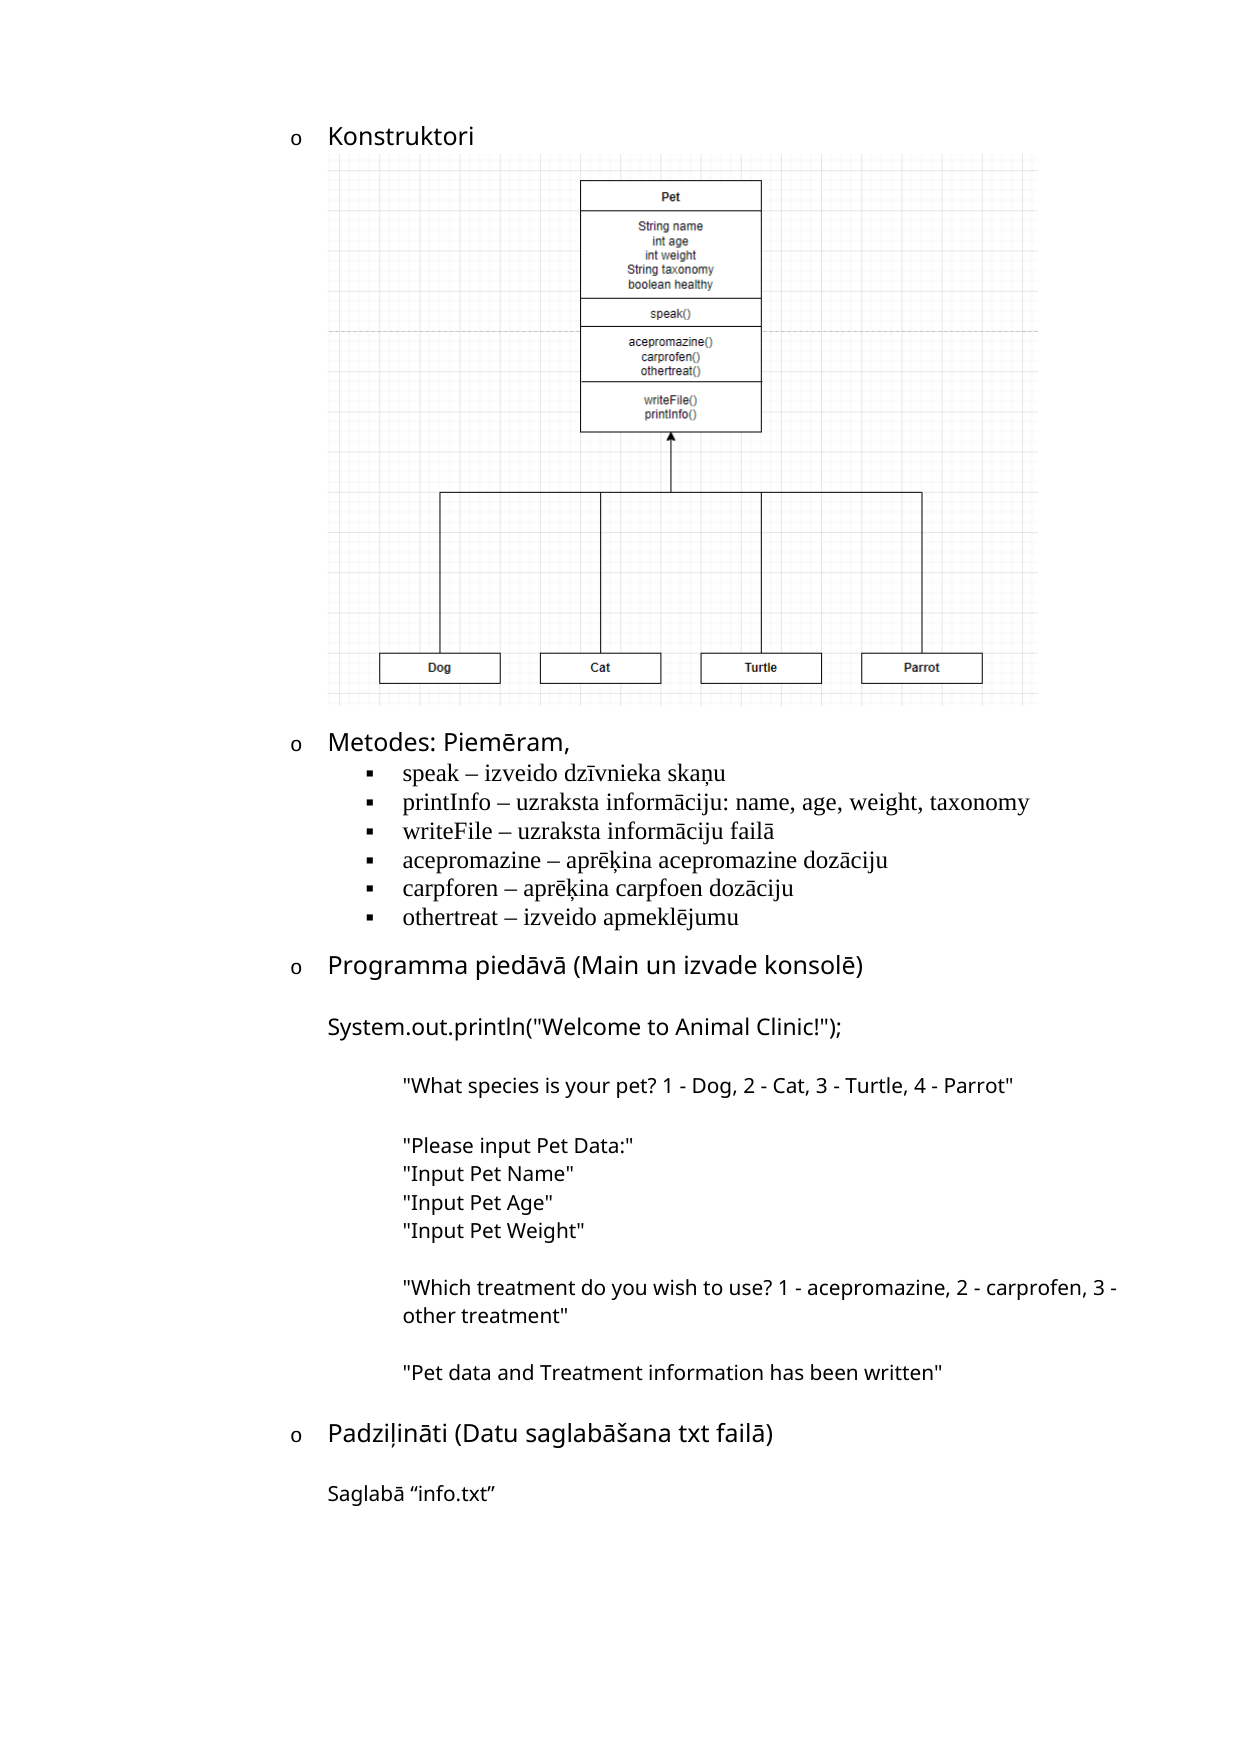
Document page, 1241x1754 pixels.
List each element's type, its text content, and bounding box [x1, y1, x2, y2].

list "Input Pet Weight" [402, 1216, 1152, 1245]
list carpforen – aprēķina carpfoen dozāciju [365, 873, 1152, 902]
list Metodes: Piemēram, [290, 724, 1152, 758]
list othertreat – izveido apmeklējumu [365, 902, 1152, 931]
picture [327, 154, 1039, 706]
text Saglabā “info.txt” [327, 1479, 1152, 1508]
list writeFile – uzraksta informāciju failā [365, 816, 1152, 845]
list speak – izveido dzīvnieka skaņu [365, 758, 1152, 787]
list "Pet data and Treatment information has been written" [402, 1358, 1152, 1387]
list "What species is your pet? 1 - Dog, 2 - Cat, 3 - Turtle, 4 - Parrot" [402, 1071, 1152, 1100]
list Padziļināti (Datu saglabāšana txt failā) [290, 1416, 1152, 1450]
list printInfo – uzraksta informāciju: name, age, weight, taxonomy [365, 787, 1152, 816]
text System.out.println("Welcome to Animal Clinic!"); [327, 1011, 1152, 1042]
list "Please input Pet Data:" [402, 1131, 1152, 1159]
list "Which treatment do you wish to use? 1 - acepromazine, 2 - carprofen, 3 - other treatment" [402, 1273, 1152, 1330]
list "Input Pet Age" [402, 1188, 1152, 1216]
list acepromazine – aprēķina acepromazine dozāciju [365, 845, 1152, 873]
list "Input Pet Name" [402, 1159, 1152, 1188]
list Programma piedāvā (Main un izvade konsolē) [290, 948, 1152, 982]
